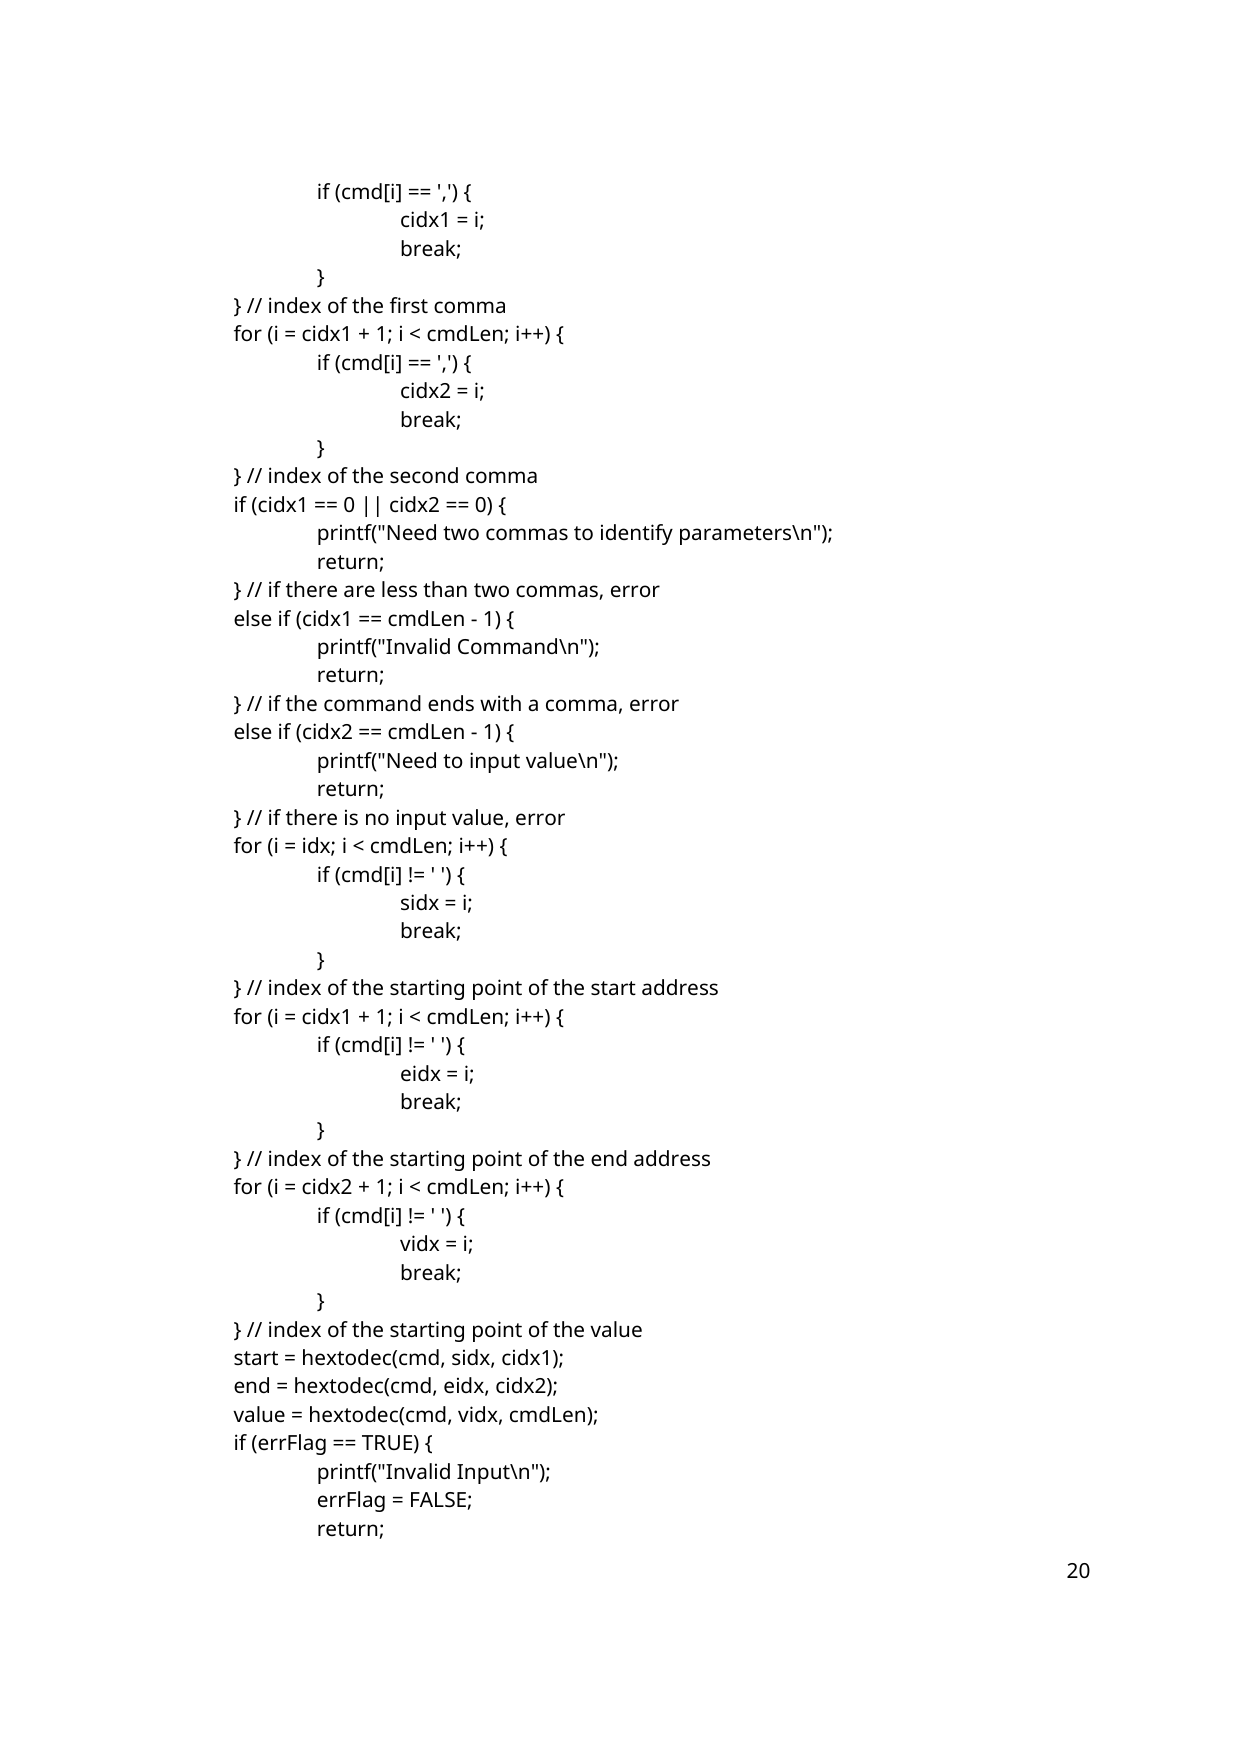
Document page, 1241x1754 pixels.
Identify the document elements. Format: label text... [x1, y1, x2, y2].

text printf("Invalid Input\n"); [150, 1457, 1090, 1485]
text } [150, 433, 1090, 462]
text } // index of the starting point of the end address [150, 1144, 1090, 1172]
text return; [150, 661, 1090, 689]
text for (i = idx; i < cmdLen; i++) { [150, 831, 1090, 860]
text break; [150, 1087, 1090, 1116]
text } // index of the starting point of the value [150, 1315, 1090, 1343]
text cidx2 = i; [150, 376, 1090, 405]
text return; [150, 1514, 1090, 1542]
text sidx = i; [150, 888, 1090, 917]
text } [150, 262, 1090, 291]
text errFlag = FALSE; [150, 1485, 1090, 1514]
text } [150, 1116, 1090, 1144]
text } [150, 1286, 1090, 1315]
text if (cmd[i] != ' ') { [150, 1201, 1090, 1229]
text if (cmd[i] != ' ') { [150, 1030, 1090, 1059]
text for (i = cidx2 + 1; i < cmdLen; i++) { [150, 1172, 1090, 1201]
text break; [150, 405, 1090, 433]
text break; [150, 234, 1090, 262]
text printf("Need to input value\n"); [150, 746, 1090, 774]
text if (cidx1 == 0 || cidx2 == 0) { [150, 490, 1090, 518]
text value = hextodec(cmd, vidx, cmdLen); [150, 1400, 1090, 1428]
text } // if there is no input value, error [150, 803, 1090, 831]
text } // if the command ends with a comma, error [150, 689, 1090, 717]
text cidx1 = i; [150, 206, 1090, 234]
text start = hextodec(cmd, sidx, cidx1); [150, 1343, 1090, 1372]
text else if (cidx1 == cmdLen - 1) { [150, 604, 1090, 632]
text else if (cidx2 == cmdLen - 1) { [150, 717, 1090, 746]
text } [150, 945, 1090, 973]
text return; [150, 547, 1090, 575]
text break; [150, 917, 1090, 945]
text if (cmd[i] == ',') { [150, 177, 1090, 206]
text } // index of the second comma [150, 462, 1090, 490]
text } // if there are less than two commas, error [150, 575, 1090, 604]
text printf("Invalid Command\n"); [150, 632, 1090, 661]
text printf("Need two commas to identify parameters\n"); [150, 518, 1090, 547]
text if (errFlag == TRUE) { [150, 1428, 1090, 1457]
text break; [150, 1258, 1090, 1286]
text if (cmd[i] != ' ') { [150, 860, 1090, 888]
text if (cmd[i] == ',') { [150, 348, 1090, 376]
text for (i = cidx1 + 1; i < cmdLen; i++) { [150, 319, 1090, 348]
text for (i = cidx1 + 1; i < cmdLen; i++) { [150, 1002, 1090, 1030]
text } // index of the first comma [150, 291, 1090, 319]
text eidx = i; [150, 1059, 1090, 1087]
text end = hextodec(cmd, eidx, cidx2); [150, 1372, 1090, 1400]
text return; [150, 774, 1090, 803]
text } // index of the starting point of the start address [150, 973, 1090, 1002]
text vidx = i; [150, 1229, 1090, 1258]
